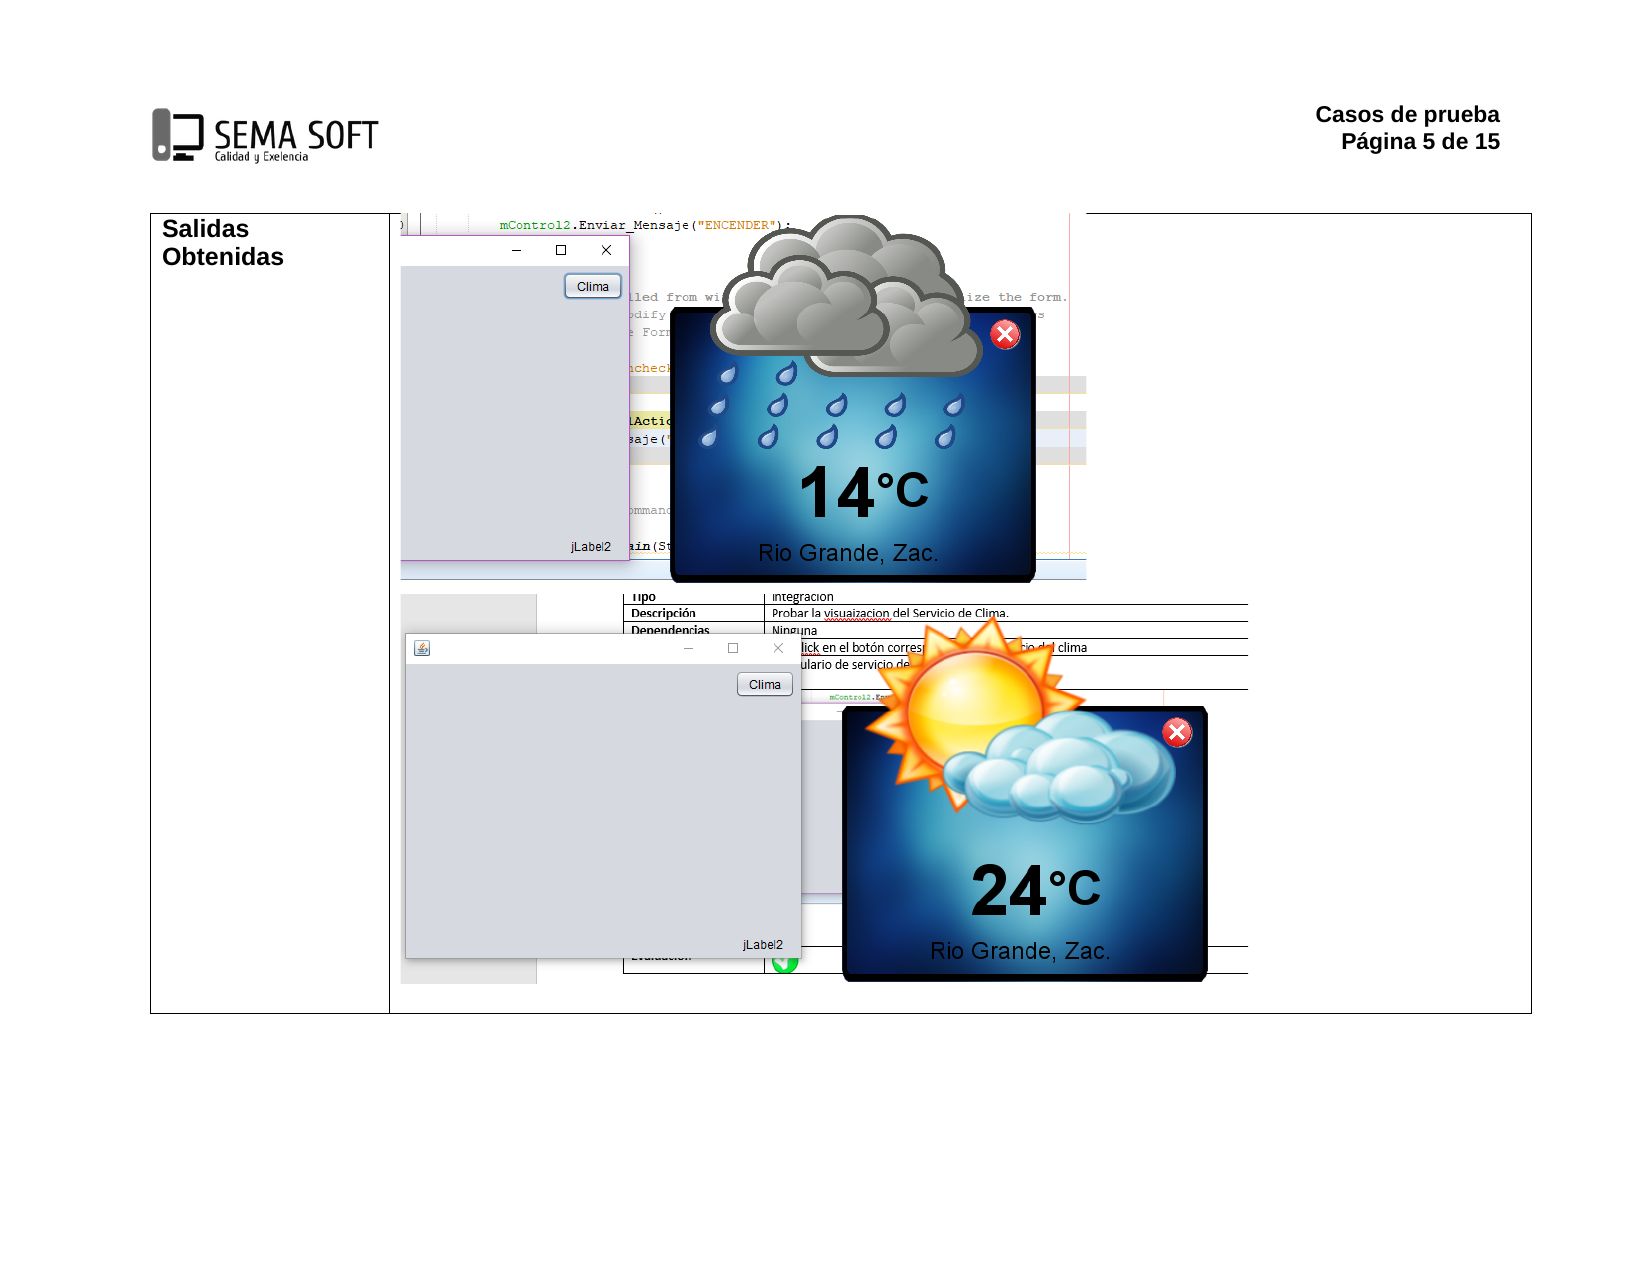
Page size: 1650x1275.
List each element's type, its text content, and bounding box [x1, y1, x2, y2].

table_cell [390, 214, 1531, 1012]
picture [150, 107, 383, 165]
picture [400, 213, 1249, 984]
table_cell Salidas Obtenidas [151, 214, 389, 1012]
